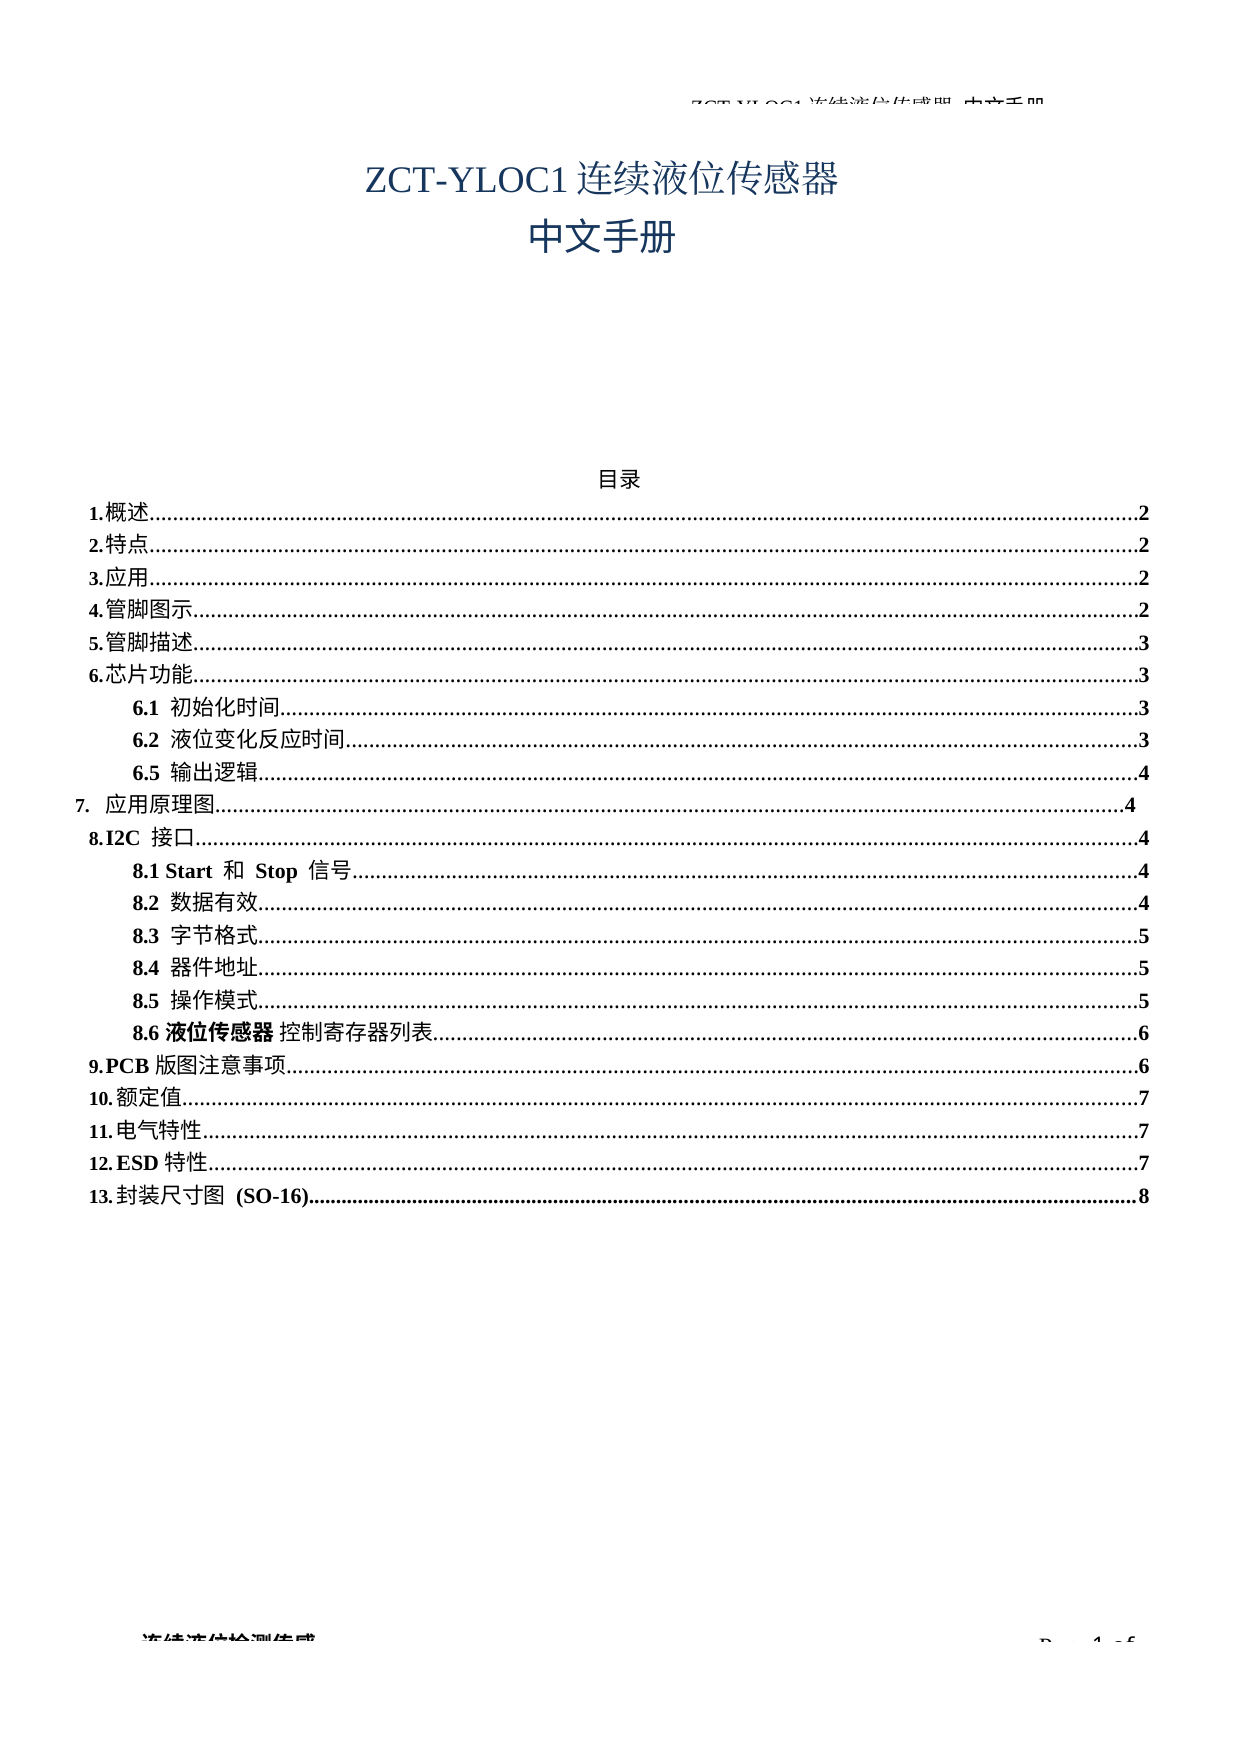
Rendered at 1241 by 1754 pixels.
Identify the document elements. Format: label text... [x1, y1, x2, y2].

title ZCT-YLOC1连续液位传感器 [75, 158, 838, 201]
title 中文手册 [75, 207, 838, 261]
text 目录 [400, 462, 838, 494]
